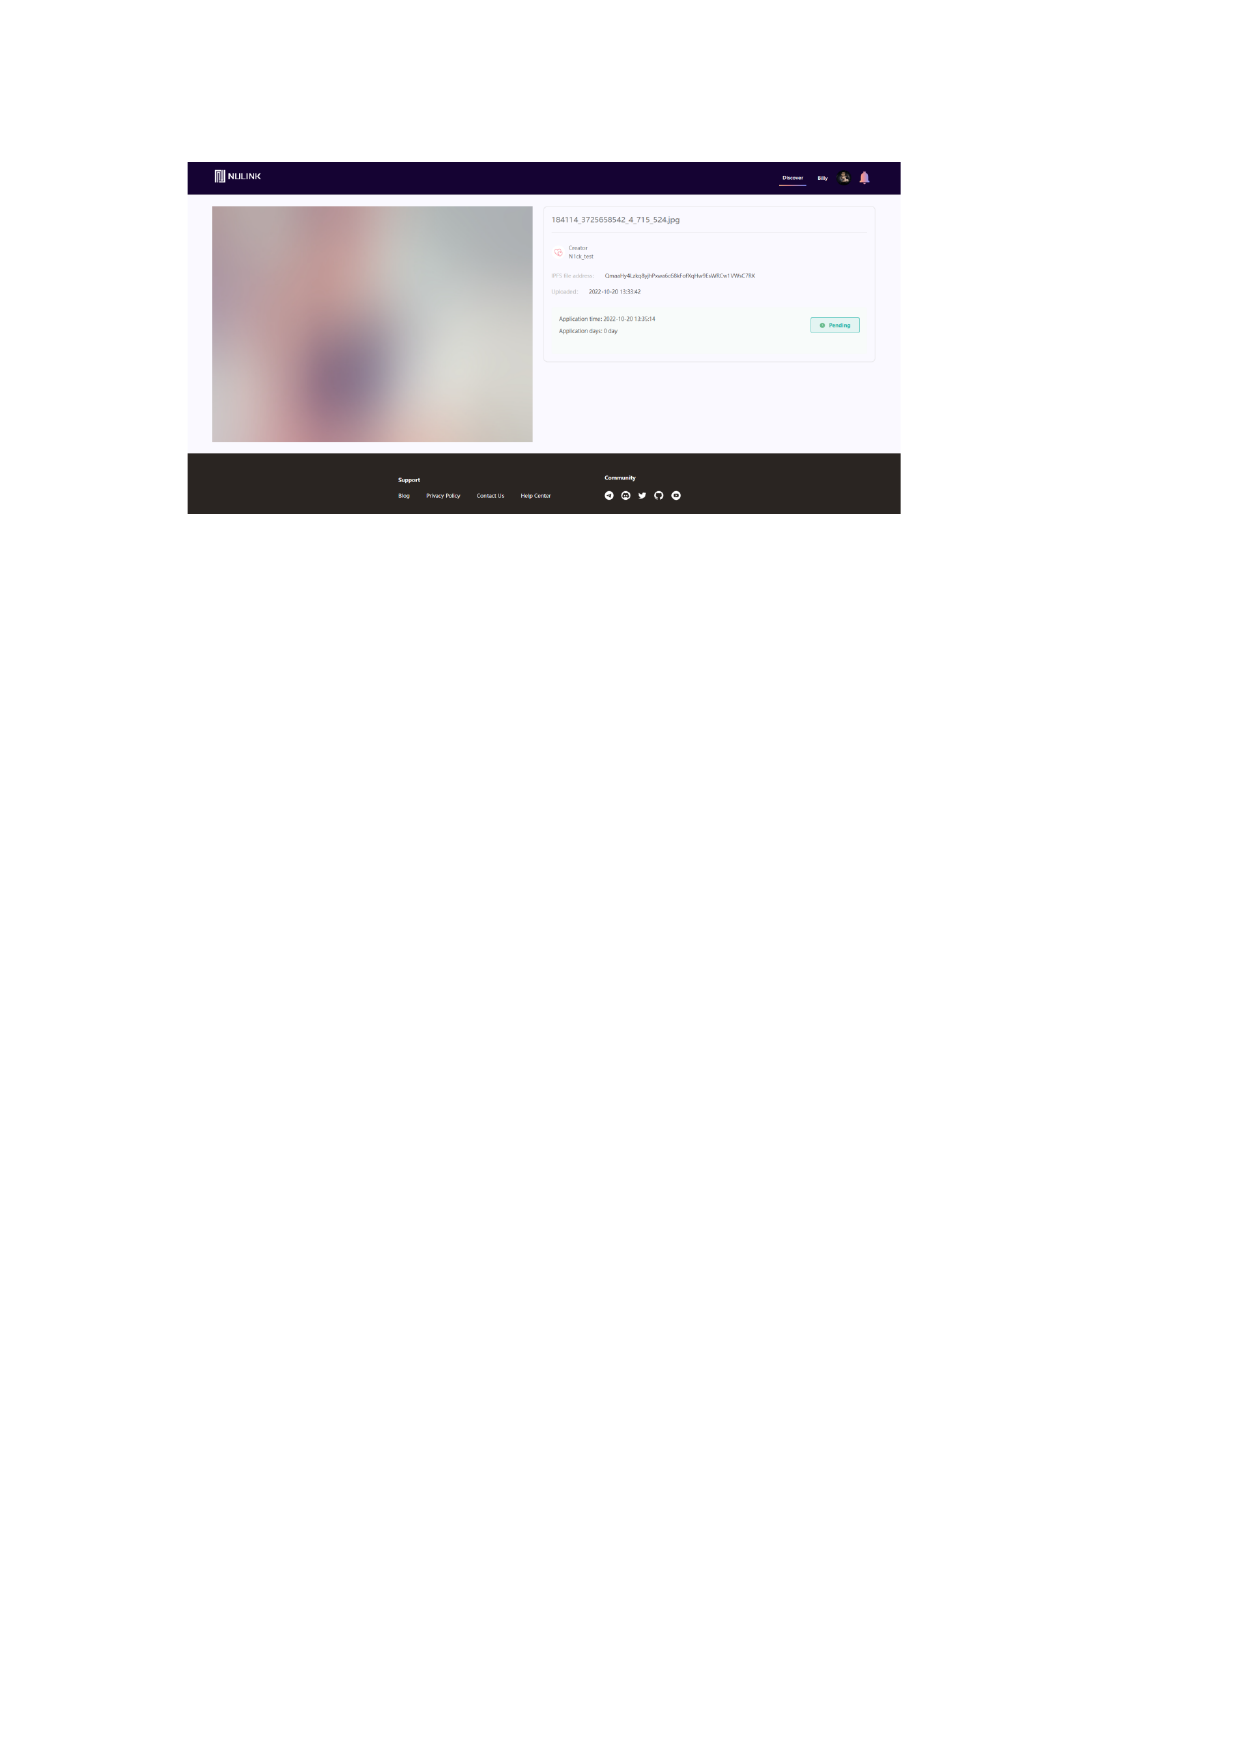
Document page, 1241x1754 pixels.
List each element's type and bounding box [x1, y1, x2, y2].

picture [187, 162, 901, 514]
